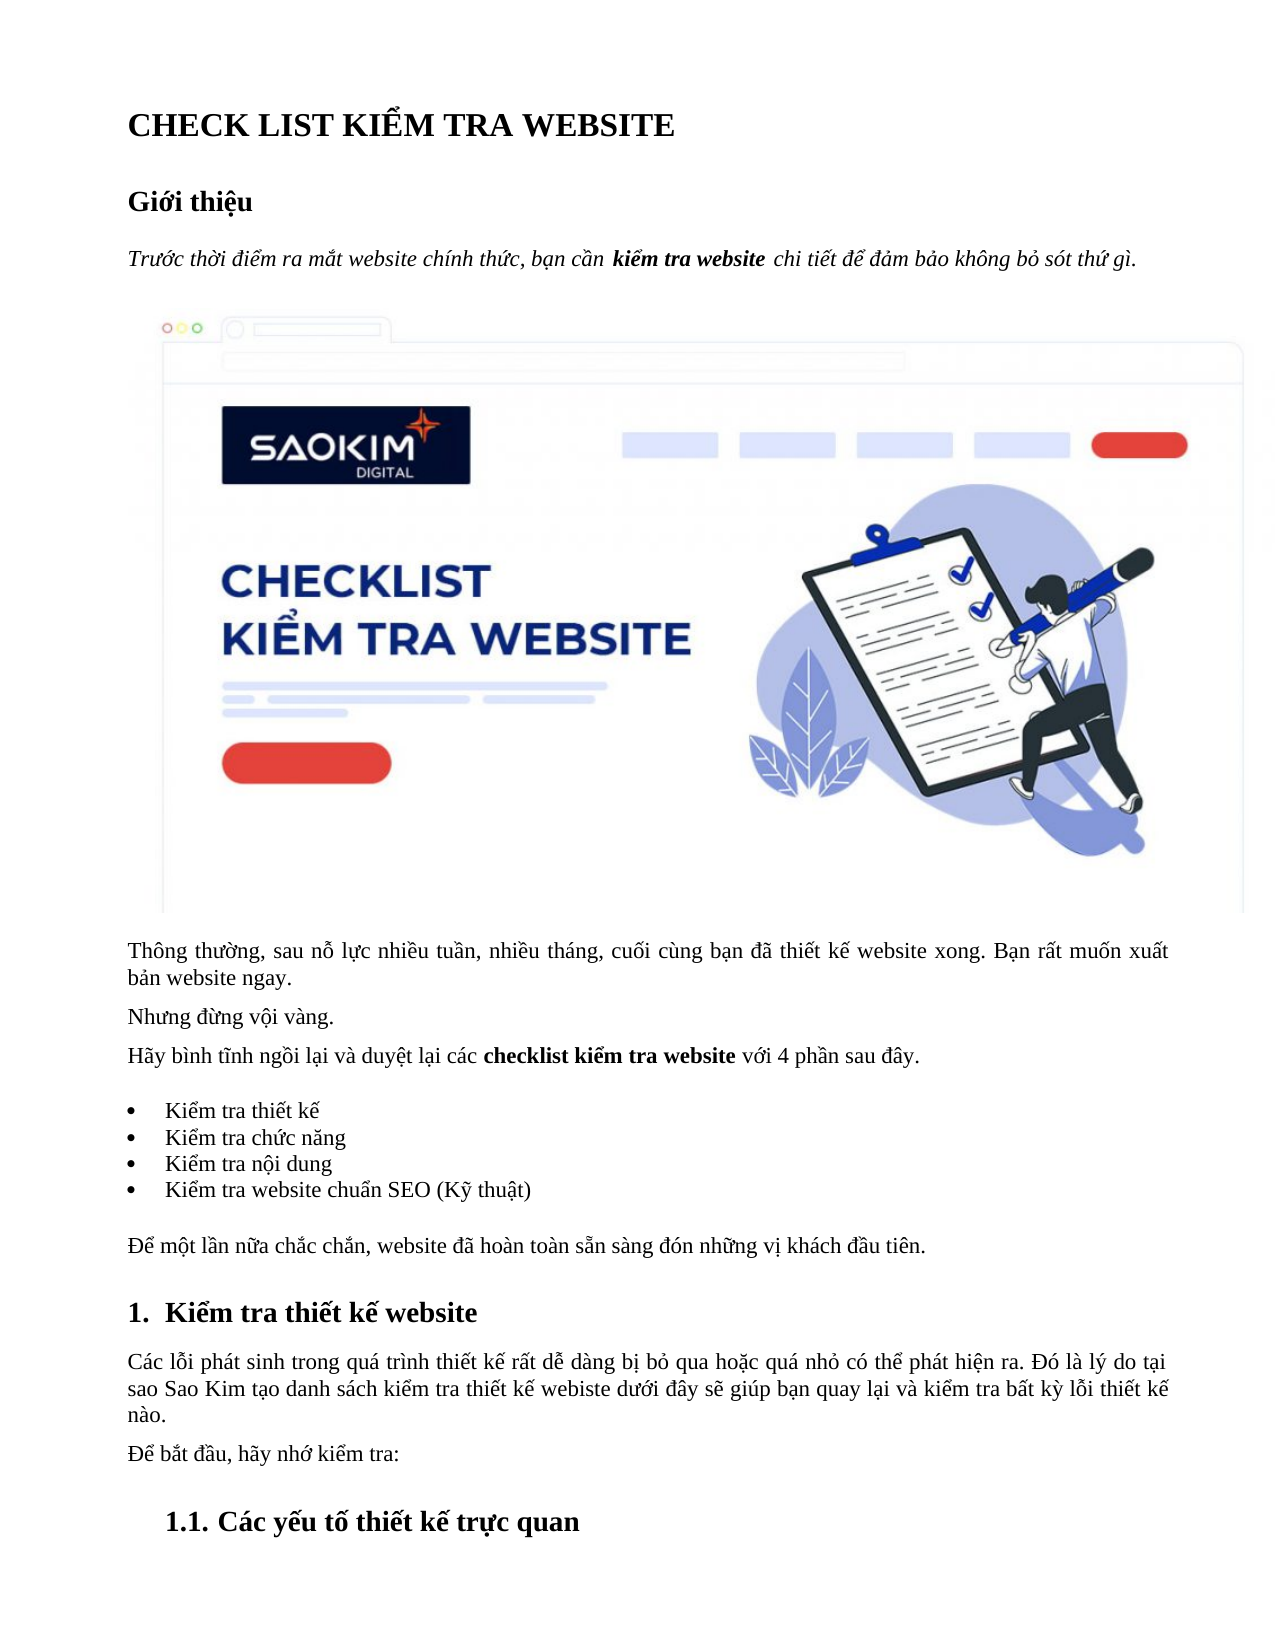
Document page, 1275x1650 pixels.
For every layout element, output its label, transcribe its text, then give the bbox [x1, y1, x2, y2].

text Để một lần nữa chắc chắn, website đã hoàn toàn sẵn sàng đón những vị khách đầu tiên. [127, 1232, 1170, 1258]
list Kiểm tra chức năng [127, 1123, 1170, 1150]
text Giới thiệu [127, 184, 1170, 217]
text Thông thường, sau nỗ lực nhiều tuần, nhiều tháng, cuối cùng bạn đã thiết kế website xong. Bạn rất muốn xuất bản website ngay. [127, 938, 1170, 990]
text Hãy bình tĩnh ngồi lại và duyệt lại các checklist kiểm tra website với 4 phần sau đây. [127, 1042, 1170, 1068]
text Nhưng đừng vội vàng. [127, 1003, 1170, 1029]
list Kiểm tra nội dung [127, 1150, 1170, 1176]
picture [127, 308, 1275, 913]
list Các yếu tố thiết kế trực quan [165, 1504, 1170, 1537]
text Trước thời điểm ra mắt website chính thức, bạn cần kiểm tra website chi tiết để đảm bảo không bỏ sót thứ gì. [127, 245, 1170, 271]
text CHECK LIST KIỂM TRA WEBSITE [127, 105, 1170, 143]
list Kiểm tra thiết kế website [127, 1296, 1170, 1329]
text Để bắt đầu, hãy nhớ kiểm tra: [127, 1440, 1170, 1466]
list Kiểm tra thiết kế [127, 1097, 1170, 1123]
list Kiểm tra website chuẩn SEO (Kỹ thuật) [127, 1176, 1170, 1203]
text Các lỗi phát sinh trong quá trình thiết kế rất dễ dàng bị bỏ qua hoặc quá nhỏ có thể phát hiện ra. Đó là lý do tại sao Sao Kim tạo danh sách kiểm tra thiết kế webiste dưới đây sẽ giúp bạn quay lại và kiểm tra bất kỳ lỗi thiết kế nào. [127, 1348, 1170, 1427]
